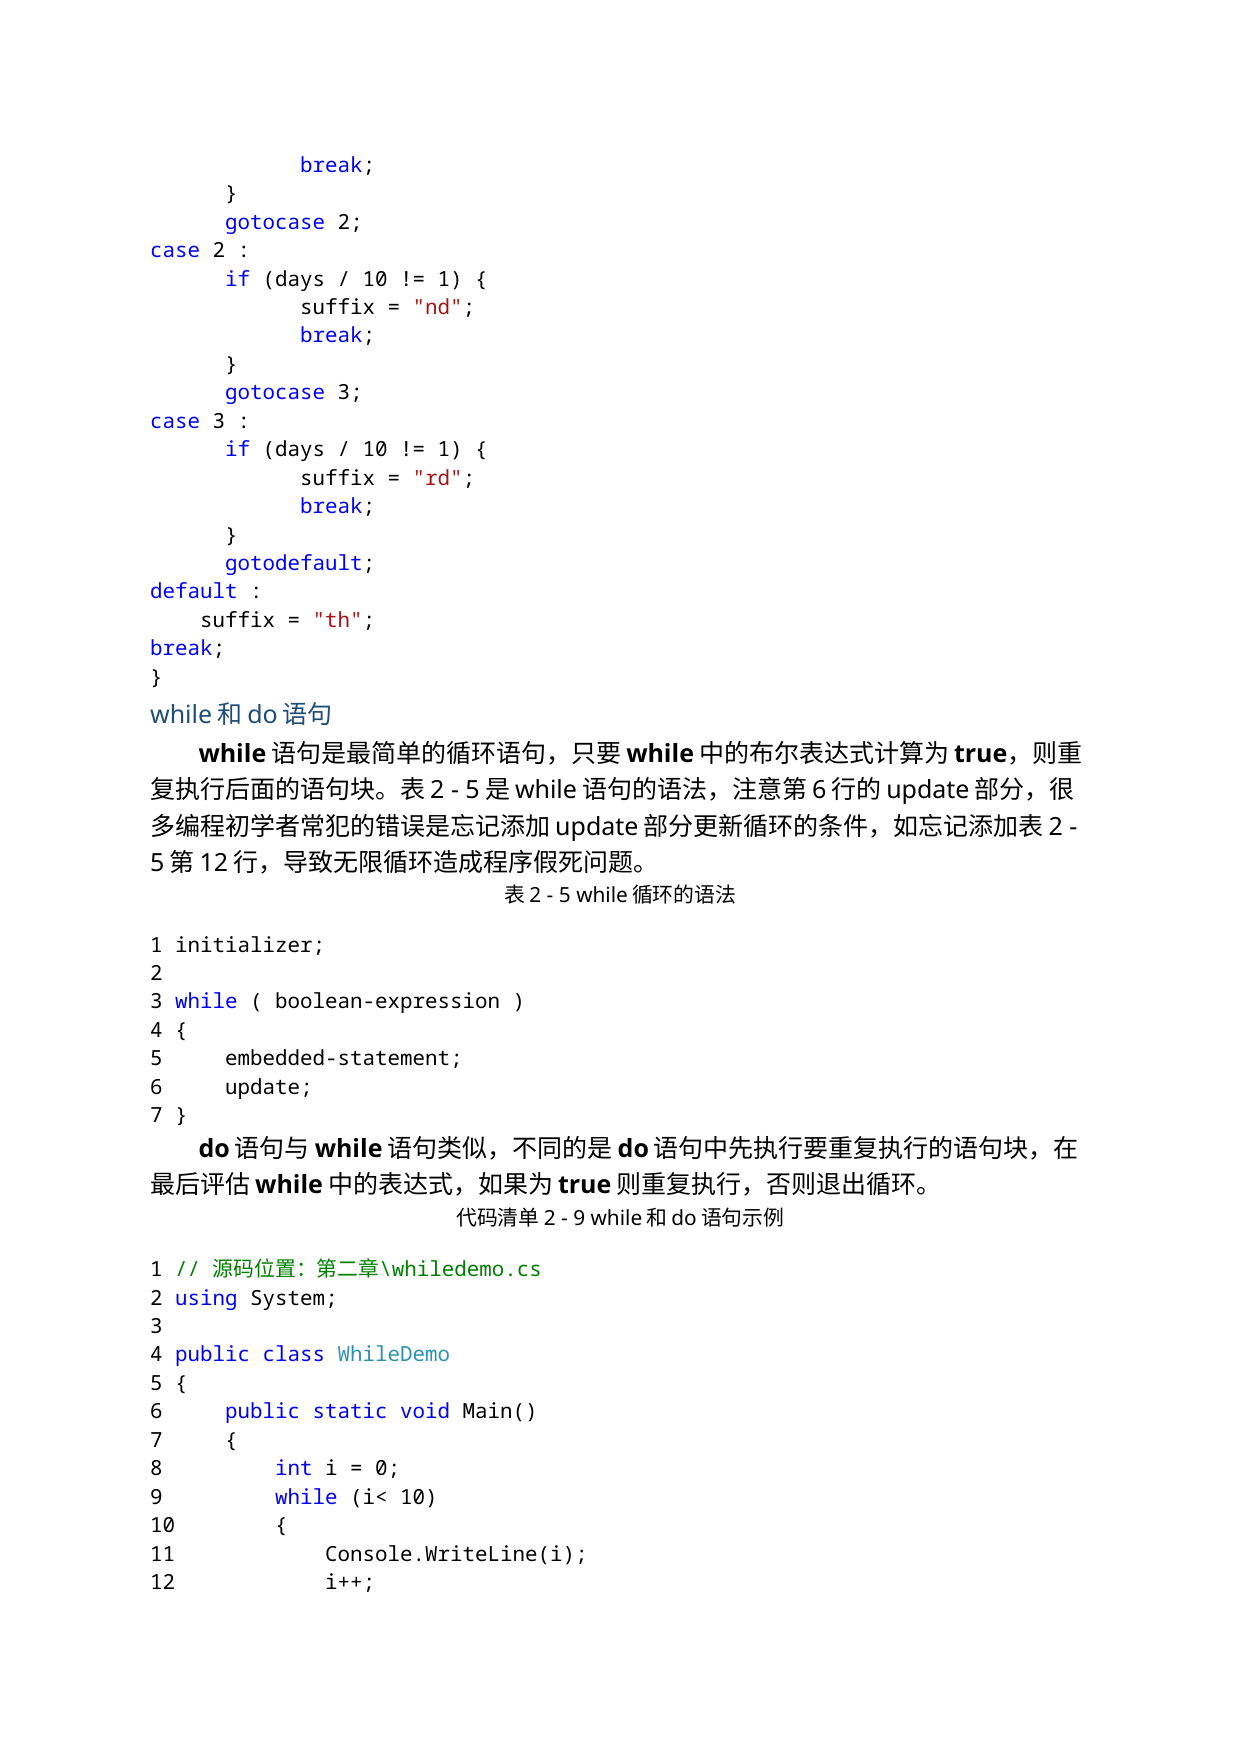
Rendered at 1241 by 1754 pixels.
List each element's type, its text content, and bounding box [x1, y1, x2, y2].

text 代码清单2 - 9 while和do语句示例 [150, 1201, 1090, 1232]
text while语句是最简单的循环语句，只要while中的布尔表达式计算为true，则重复执行后面的语句块。表2 - 5是while语句的语法，注意第6行的update部分，很多编程初学者常犯的错误是忘记添加update部分更新循环的条件，如忘记添加表2 - 5第12行，导致无限循环造成程序假死问题。 [150, 733, 1090, 878]
text do语句与while语句类似，不同的是do语句中先执行要重复执行的语句块，在最后评估while中的表达式，如果为true则重复执行，否则退出循环。 [150, 1129, 1090, 1201]
table_header 1 initializer; 2 3 while ( boolean-expression ) 4 { 5 embedded-statement; 6 update; 7 } [139, 930, 1101, 1129]
text 表2 - 5 while循环的语法 [150, 878, 1090, 909]
subtitle while和do语句 [150, 694, 1090, 731]
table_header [139, 150, 1101, 690]
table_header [139, 1253, 1101, 1596]
